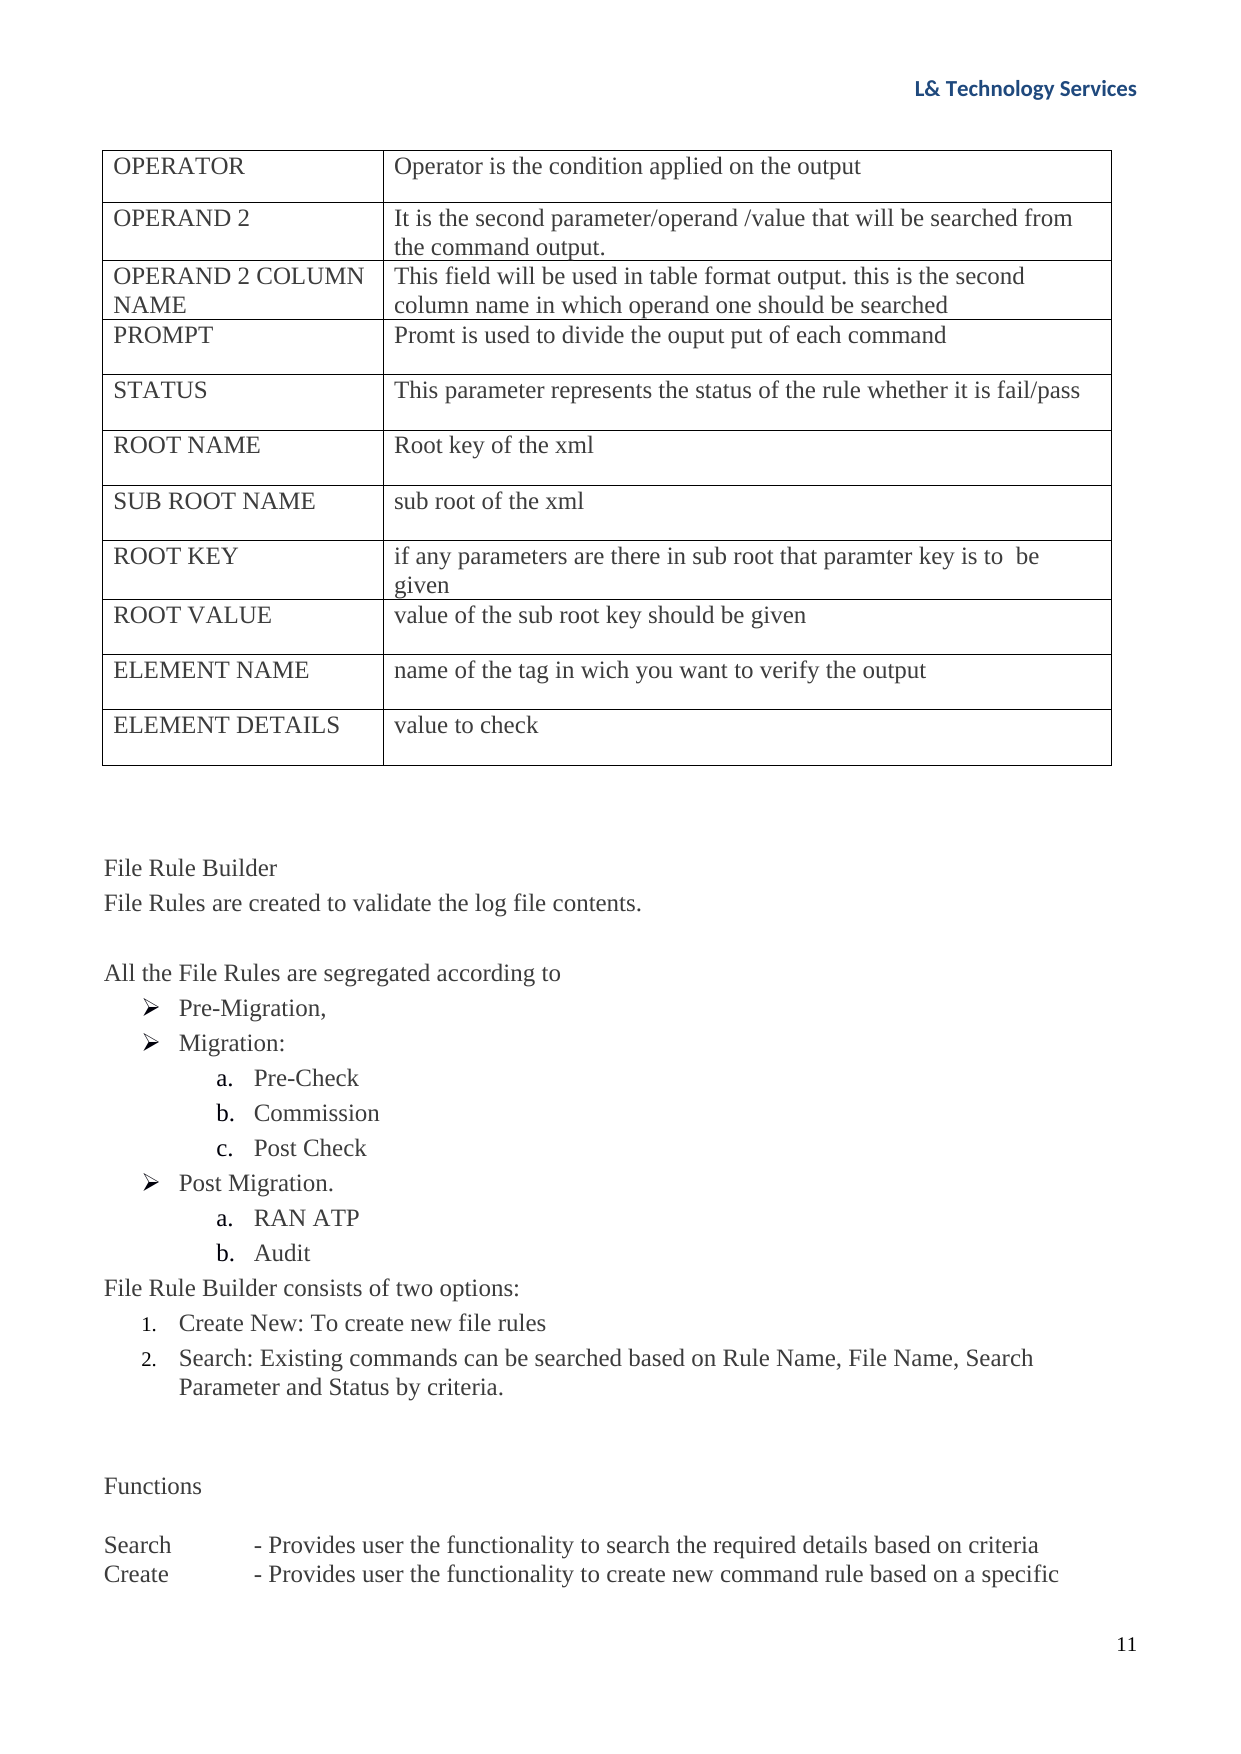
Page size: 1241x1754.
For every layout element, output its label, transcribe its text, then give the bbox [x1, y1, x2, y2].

list Post Check [216, 1133, 1137, 1162]
text File Rules are created to validate the log file contents. [103, 888, 1137, 917]
table_cell OPERAND 2 [103, 203, 383, 260]
table_cell Root key of the xml [384, 431, 1111, 485]
table_cell PROMPT [103, 320, 383, 374]
table_cell name of the tag in wich you want to verify the output [384, 655, 1111, 709]
table_cell SUB ROOT NAME [103, 486, 383, 540]
list Audit [216, 1238, 1137, 1267]
list Post Migration. [141, 1168, 1137, 1197]
list Search: Existing commands can be searched based on Rule Name, File Name, Search Parameter and Status by criteria. [141, 1343, 1137, 1401]
table_cell OPERAND 2 COLUMN NAME [103, 261, 383, 319]
list Commission [216, 1098, 1137, 1127]
table_cell ELEMENT DETAILS [103, 710, 383, 765]
text Create - Provides user the functionality to create new command rule based on a specific [103, 1559, 1137, 1588]
table_cell This field will be used in table format output. this is the second column name in which operand one should be searched [384, 261, 1111, 319]
table_cell ROOT KEY [103, 541, 383, 599]
table_cell value to check [384, 710, 1111, 765]
table_cell ELEMENT NAME [103, 655, 383, 709]
text File Rule Builder [103, 853, 1137, 882]
table_cell sub root of the xml [384, 486, 1111, 540]
list RAN ATP [216, 1203, 1137, 1232]
list Pre-Migration, [141, 993, 1137, 1022]
table_cell STATUS [103, 375, 383, 429]
text Search - Provides user the functionality to search the required details based on criteria [103, 1530, 1137, 1559]
text Functions [103, 1471, 1137, 1500]
table_cell Operator is the condition applied on the output [384, 151, 1111, 202]
table_cell OPERATOR [103, 151, 383, 202]
table_cell It is the second parameter/operand /value that will be searched from the command output. [384, 203, 1111, 260]
table_cell ROOT VALUE [103, 600, 383, 654]
list Create New: To create new file rules [141, 1308, 1137, 1337]
list Pre-Check [216, 1063, 1137, 1092]
table_cell if any parameters are there in sub root that paramter key is to be given [384, 541, 1111, 599]
text All the File Rules are segregated according to [103, 958, 1137, 987]
table_cell ROOT NAME [103, 431, 383, 485]
list Migration: [141, 1028, 1137, 1057]
text File Rule Builder consists of two options: [103, 1273, 1137, 1302]
table_cell This parameter represents the status of the rule whether it is fail/pass [384, 375, 1111, 429]
table_cell value of the sub root key should be given [384, 600, 1111, 654]
table_cell Promt is used to divide the ouput put of each command [384, 320, 1111, 374]
